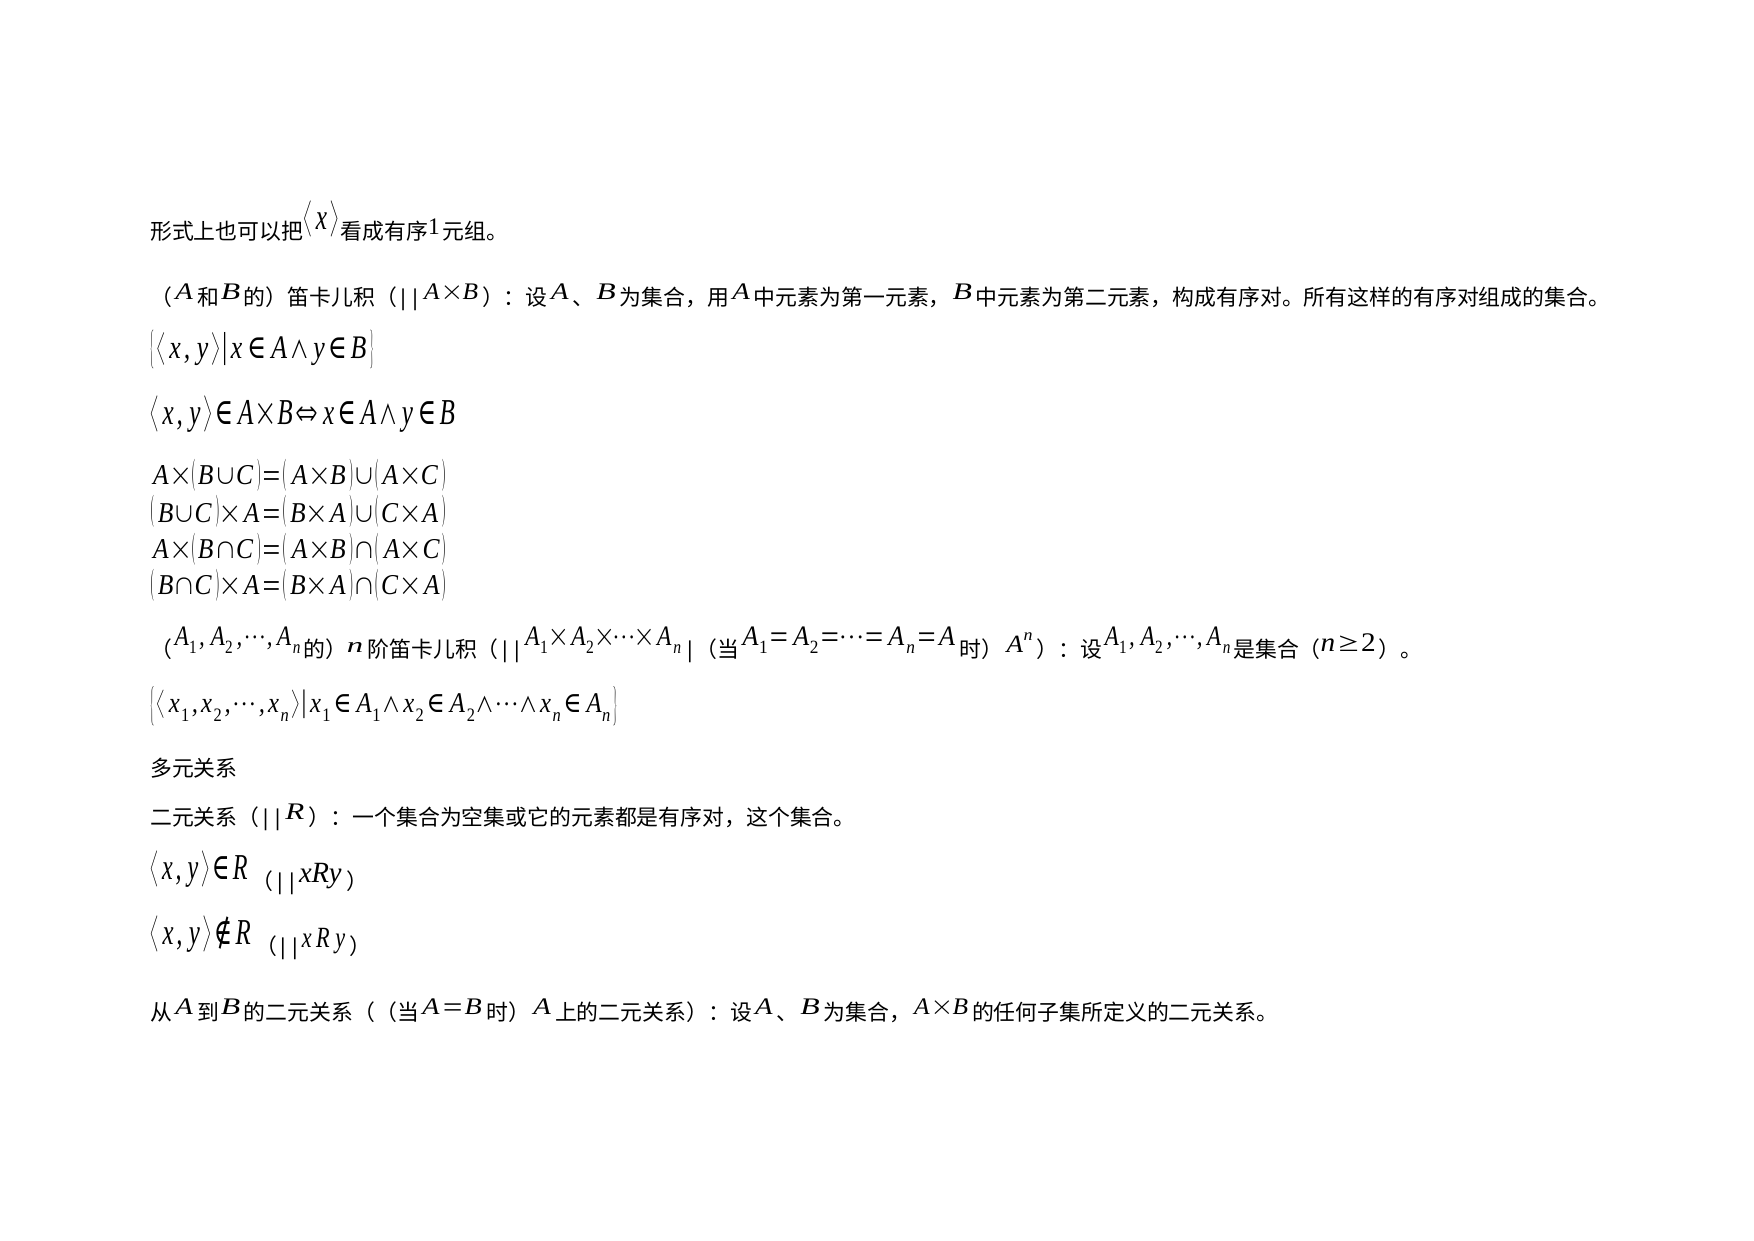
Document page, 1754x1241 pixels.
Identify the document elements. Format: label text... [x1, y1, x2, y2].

text （||） [150, 913, 1604, 978]
text （的）阶笛卡儿积（|||（当时））：设是集合（）。 [150, 620, 1604, 750]
text （和的）笛卡儿积（||）：设、为集合，用中元素为第一元素，中元素为第二元素，构成有序对。所有这样的有序对组成的集合。 [150, 263, 1604, 393]
text 形式上也可以把看成有序元组。 [150, 198, 1604, 263]
text （||） [150, 848, 1604, 913]
text 从到的二元关系（（当时）上的二元关系）：设、为集合，的任何子集所定义的二元关系。 [150, 978, 1604, 1043]
text 二元关系（||）：一个集合为空集或它的元素都是有序对，这个集合。 [150, 783, 1604, 848]
text 多元关系 [150, 750, 1604, 783]
